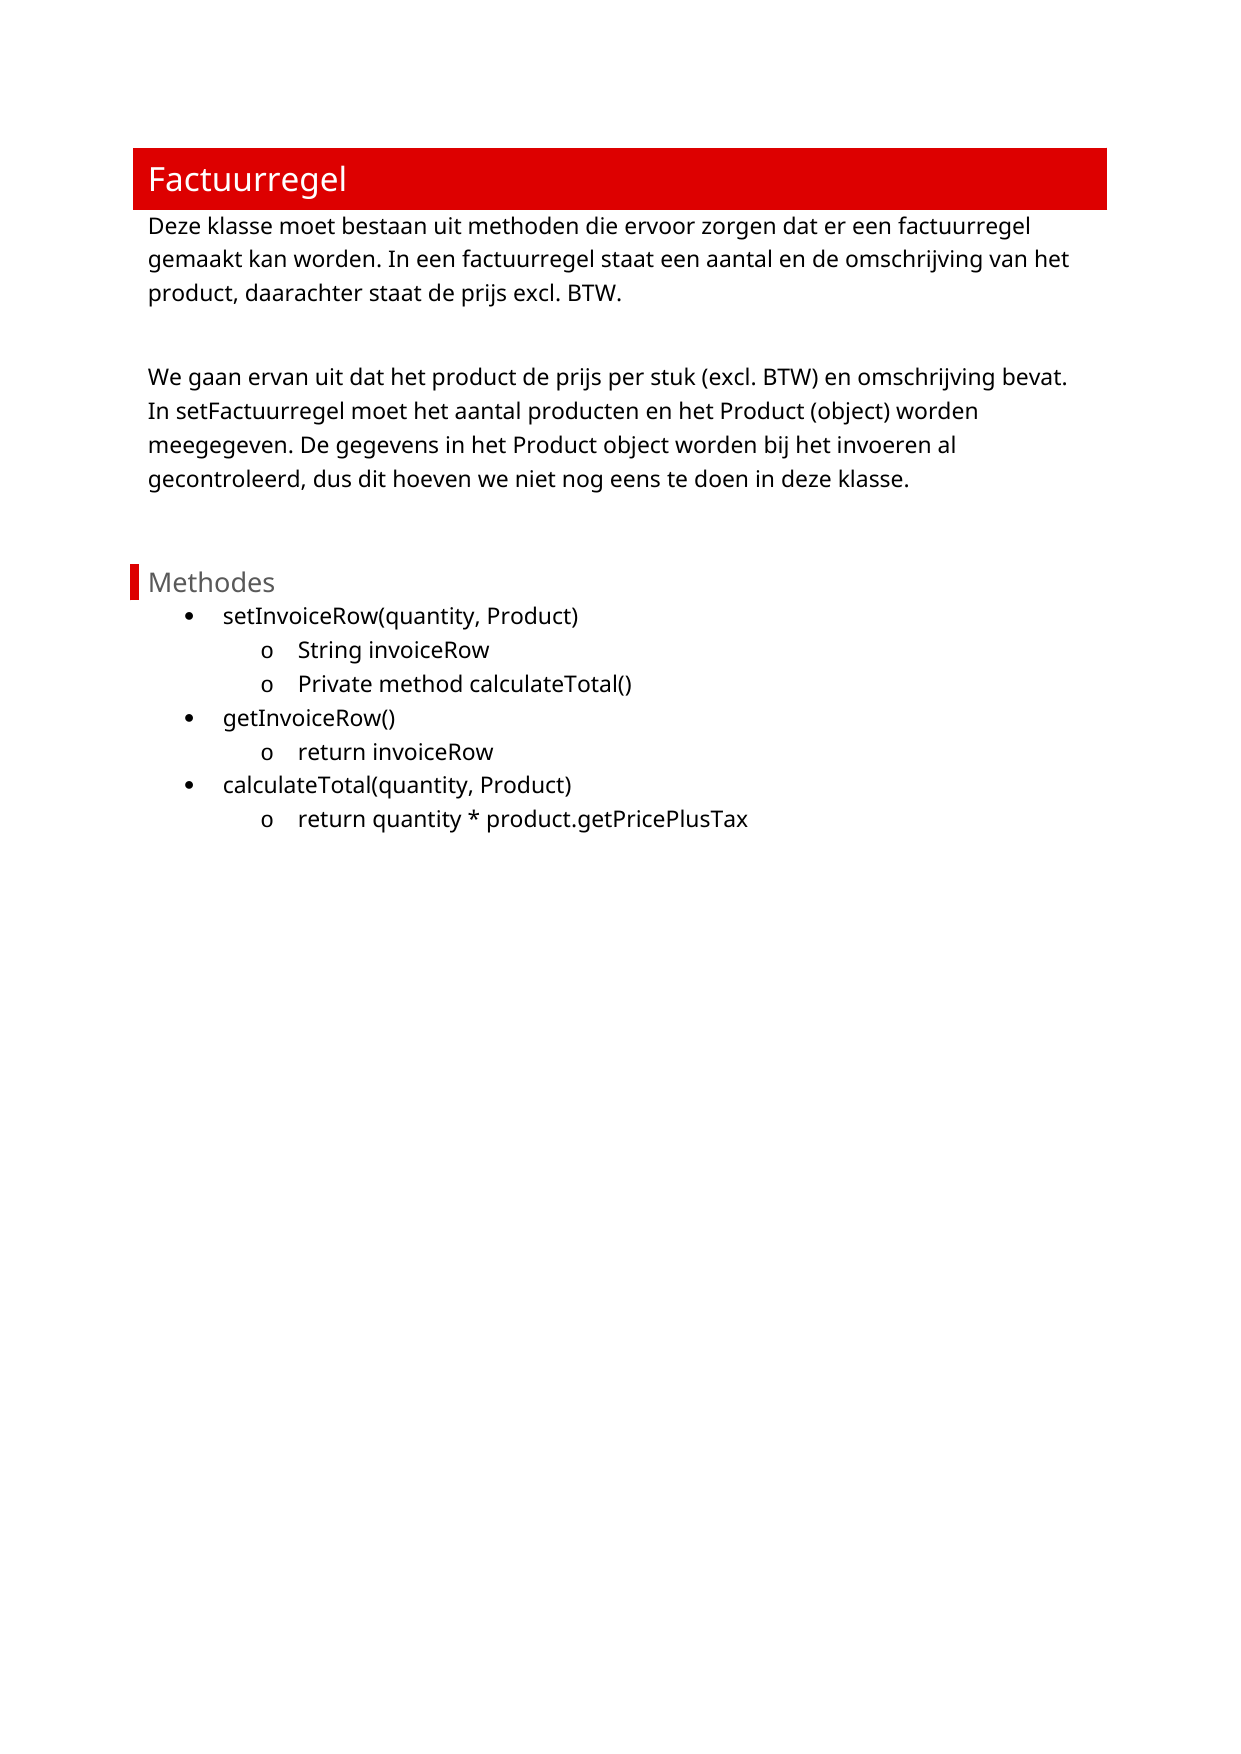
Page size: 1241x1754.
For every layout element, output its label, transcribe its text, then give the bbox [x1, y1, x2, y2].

list return invoiceRow [260, 736, 1093, 767]
subtitle Methodes [130, 563, 1093, 600]
list return quantity * product.getPricePlusTax [260, 803, 1093, 834]
subtitle Factuurregel [139, 154, 1101, 203]
list calculateTotal(quantity, Product) [185, 769, 1093, 801]
list getInvoiceRow() [185, 702, 1093, 733]
list Private method calculateTotal() [260, 668, 1093, 699]
list setInvoiceRow(quantity, Product) [185, 600, 1093, 632]
text Deze klasse moet bestaan uit methoden die ervoor zorgen dat er een factuurregel gemaakt kan worden. In een factuurregel staat een aantal en de omschrijving van het product, daarachter staat de prijs excl. BTW. [148, 210, 1093, 308]
text We gaan ervan uit dat het product de prijs per stuk (excl. BTW) en omschrijving bevat. In setFactuurregel moet het aantal producten en het Product (object) worden meegegeven. De gegevens in het Product object worden bij het invoeren al gecontroleerd, dus dit hoeven we niet nog eens te doen in deze klasse. [148, 328, 1093, 494]
list String invoiceRow [260, 634, 1093, 665]
